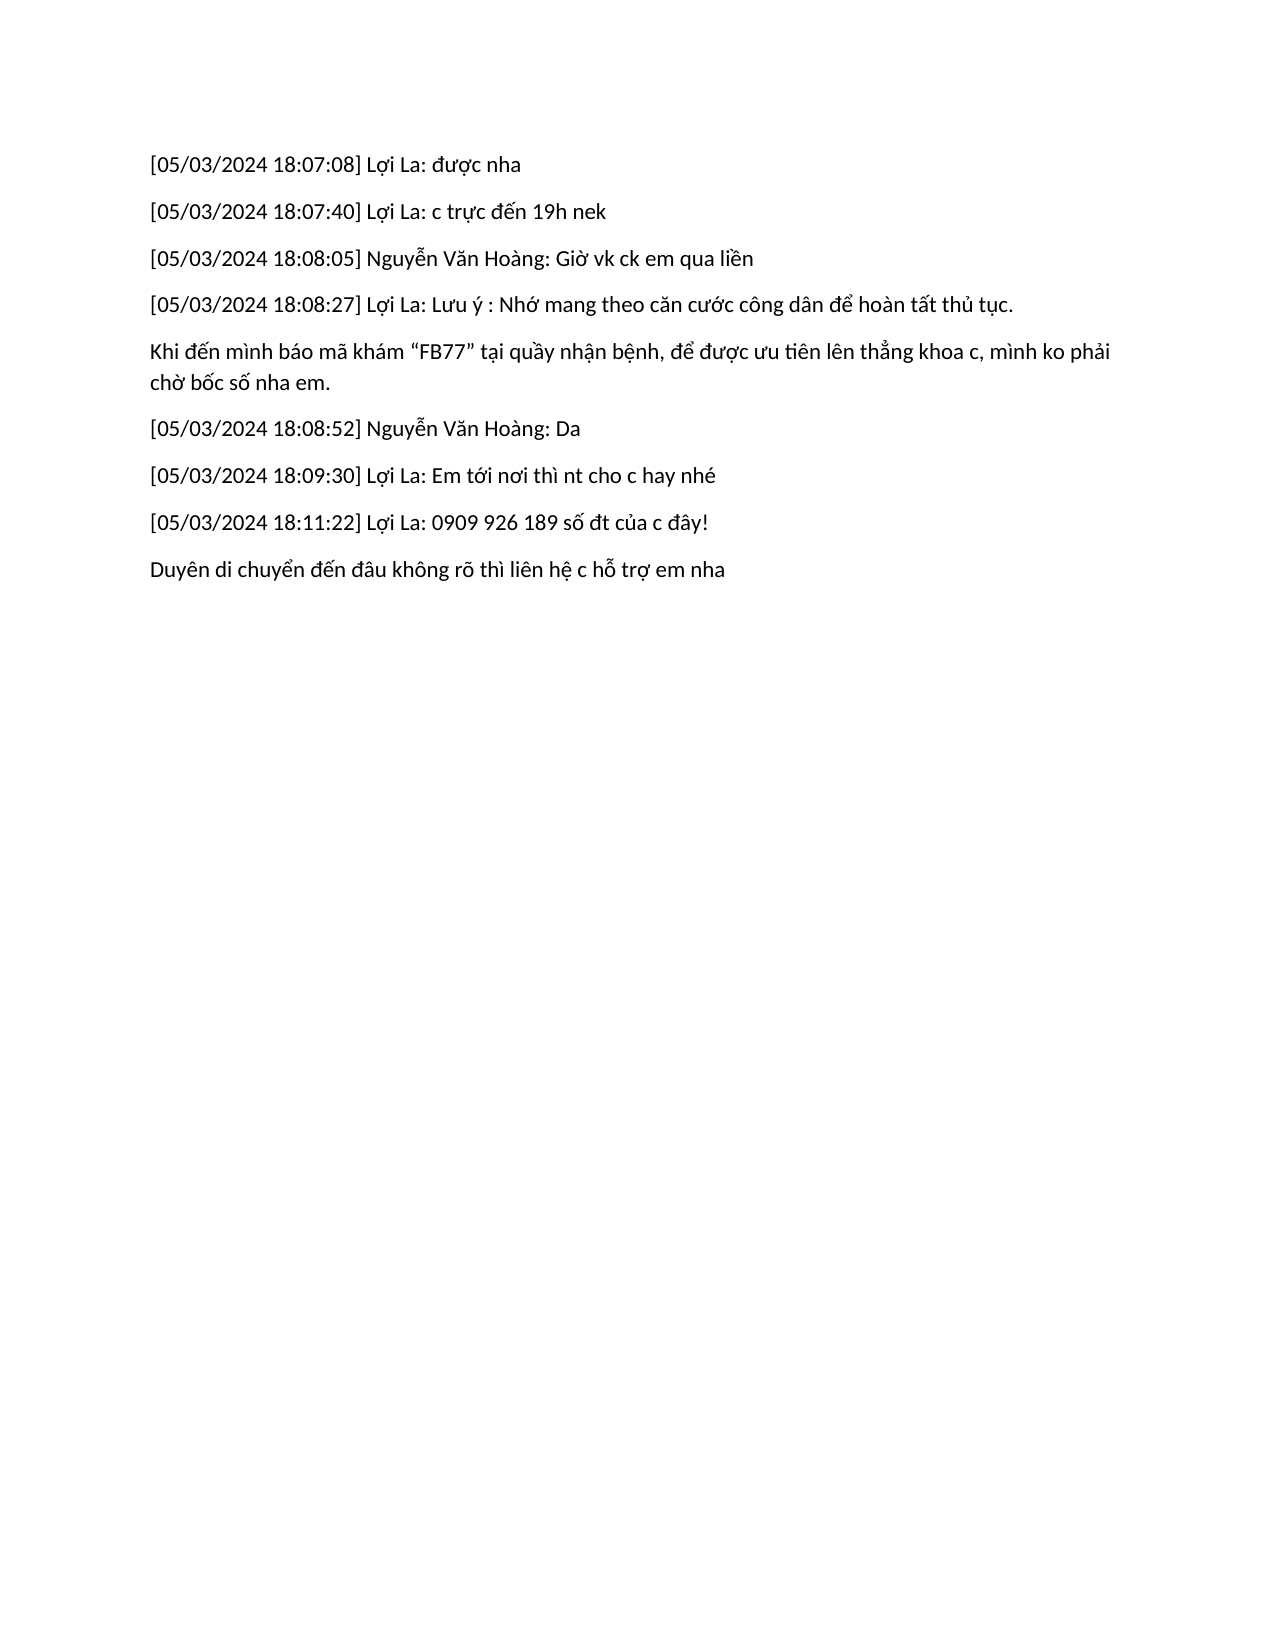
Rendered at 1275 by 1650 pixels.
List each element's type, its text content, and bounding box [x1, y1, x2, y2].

text [05/03/2024 18:08:05] Nguyễn Văn Hoàng: Giờ vk ck em qua liền [150, 244, 1125, 272]
text Khi đến mình báo mã khám “FB77” tại quầy nhận bệnh, để được ưu tiên lên thẳng khoa c, mình ko phải chờ bốc số nha em. [150, 337, 1125, 396]
text [05/03/2024 18:08:52] Nguyễn Văn Hoàng: Da [150, 414, 1125, 443]
text [05/03/2024 18:11:22] Lợi La: 0909 926 189 số đt của c đây! [150, 508, 1125, 536]
text Duyên di chuyển đến đâu không rõ thì liên hệ c hỗ trợ em nha [150, 555, 1125, 583]
text [05/03/2024 18:08:27] Lợi La: Lưu ý : Nhớ mang theo căn cước công dân để hoàn tất thủ tục. [150, 291, 1125, 319]
text [05/03/2024 18:07:40] Lợi La: c trực đến 19h nek [150, 197, 1125, 225]
text [05/03/2024 18:09:30] Lợi La: Em tới nơi thì nt cho c hay nhé [150, 461, 1125, 489]
text [05/03/2024 18:07:08] Lợi La: được nha [150, 150, 1125, 178]
